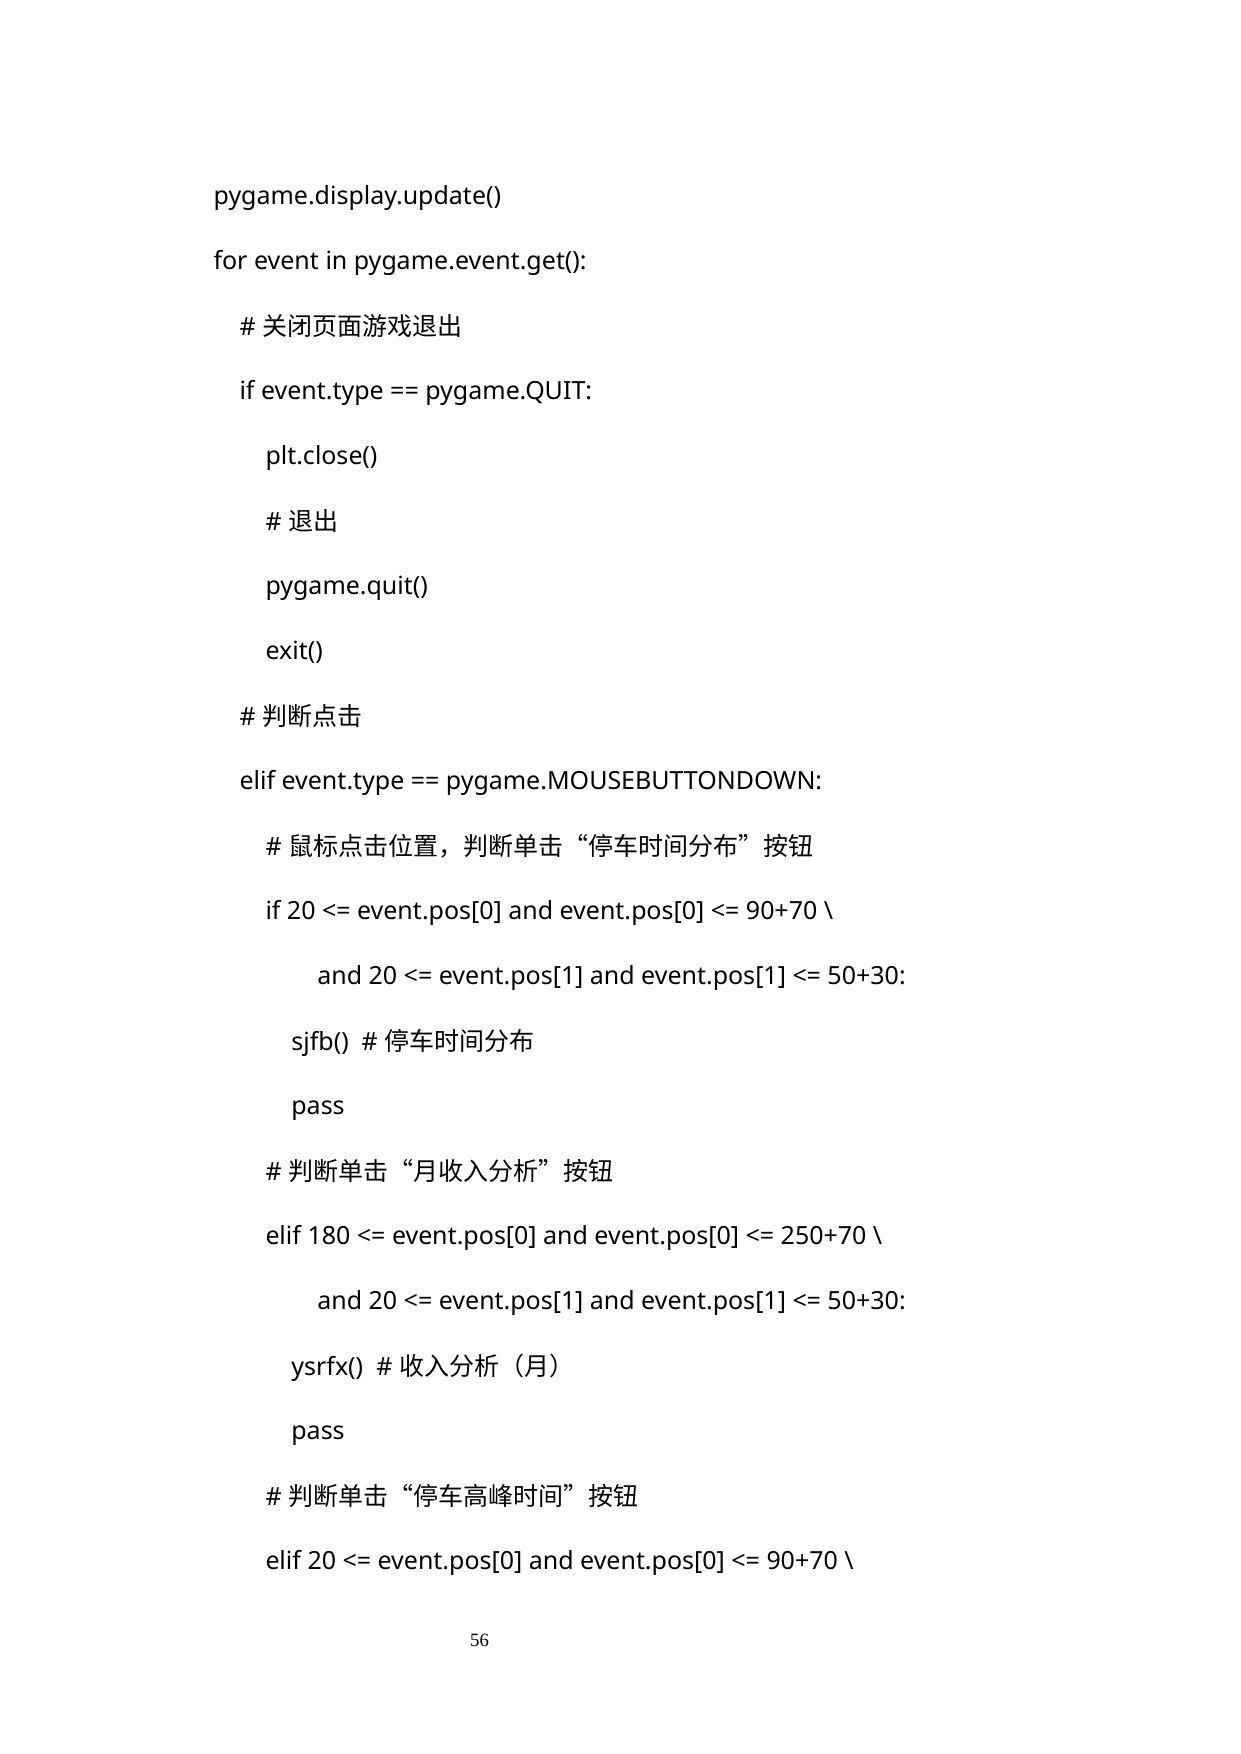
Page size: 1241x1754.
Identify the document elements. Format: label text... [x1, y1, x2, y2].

text exit() [187, 617, 1053, 682]
text # 鼠标点击位置，判断单击“停车时间分布”按钮 [187, 812, 1053, 877]
text # 判断单击“停车高峰时间”按钮 [187, 1462, 1053, 1527]
text and 20 <= event.pos[1] and event.pos[1] <= 50+30: [187, 1267, 1053, 1332]
text # 判断点击 [187, 682, 1053, 747]
text sjfb() # 停车时间分布 [187, 1007, 1053, 1072]
text elif event.type == pygame.MOUSEBUTTONDOWN: [187, 747, 1053, 812]
text elif 20 <= event.pos[0] and event.pos[0] <= 90+70 \ [187, 1527, 1053, 1592]
text pygame.quit() [187, 552, 1053, 617]
text plt.close() [187, 422, 1053, 487]
text # 判断单击“月收入分析”按钮 [187, 1137, 1053, 1202]
text # 退出 [187, 487, 1053, 552]
text pygame.display.update() [187, 162, 1053, 227]
text for event in pygame.event.get(): [187, 227, 1053, 292]
text # 关闭页面游戏退出 [187, 292, 1053, 357]
text and 20 <= event.pos[1] and event.pos[1] <= 50+30: [187, 942, 1053, 1007]
text if event.type == pygame.QUIT: [187, 357, 1053, 422]
text pass [187, 1072, 1053, 1137]
text if 20 <= event.pos[0] and event.pos[0] <= 90+70 \ [187, 877, 1053, 942]
text pass [187, 1397, 1053, 1462]
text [187, 1202, 1053, 1267]
text ysrfx() # 收入分析（月） [187, 1332, 1053, 1397]
